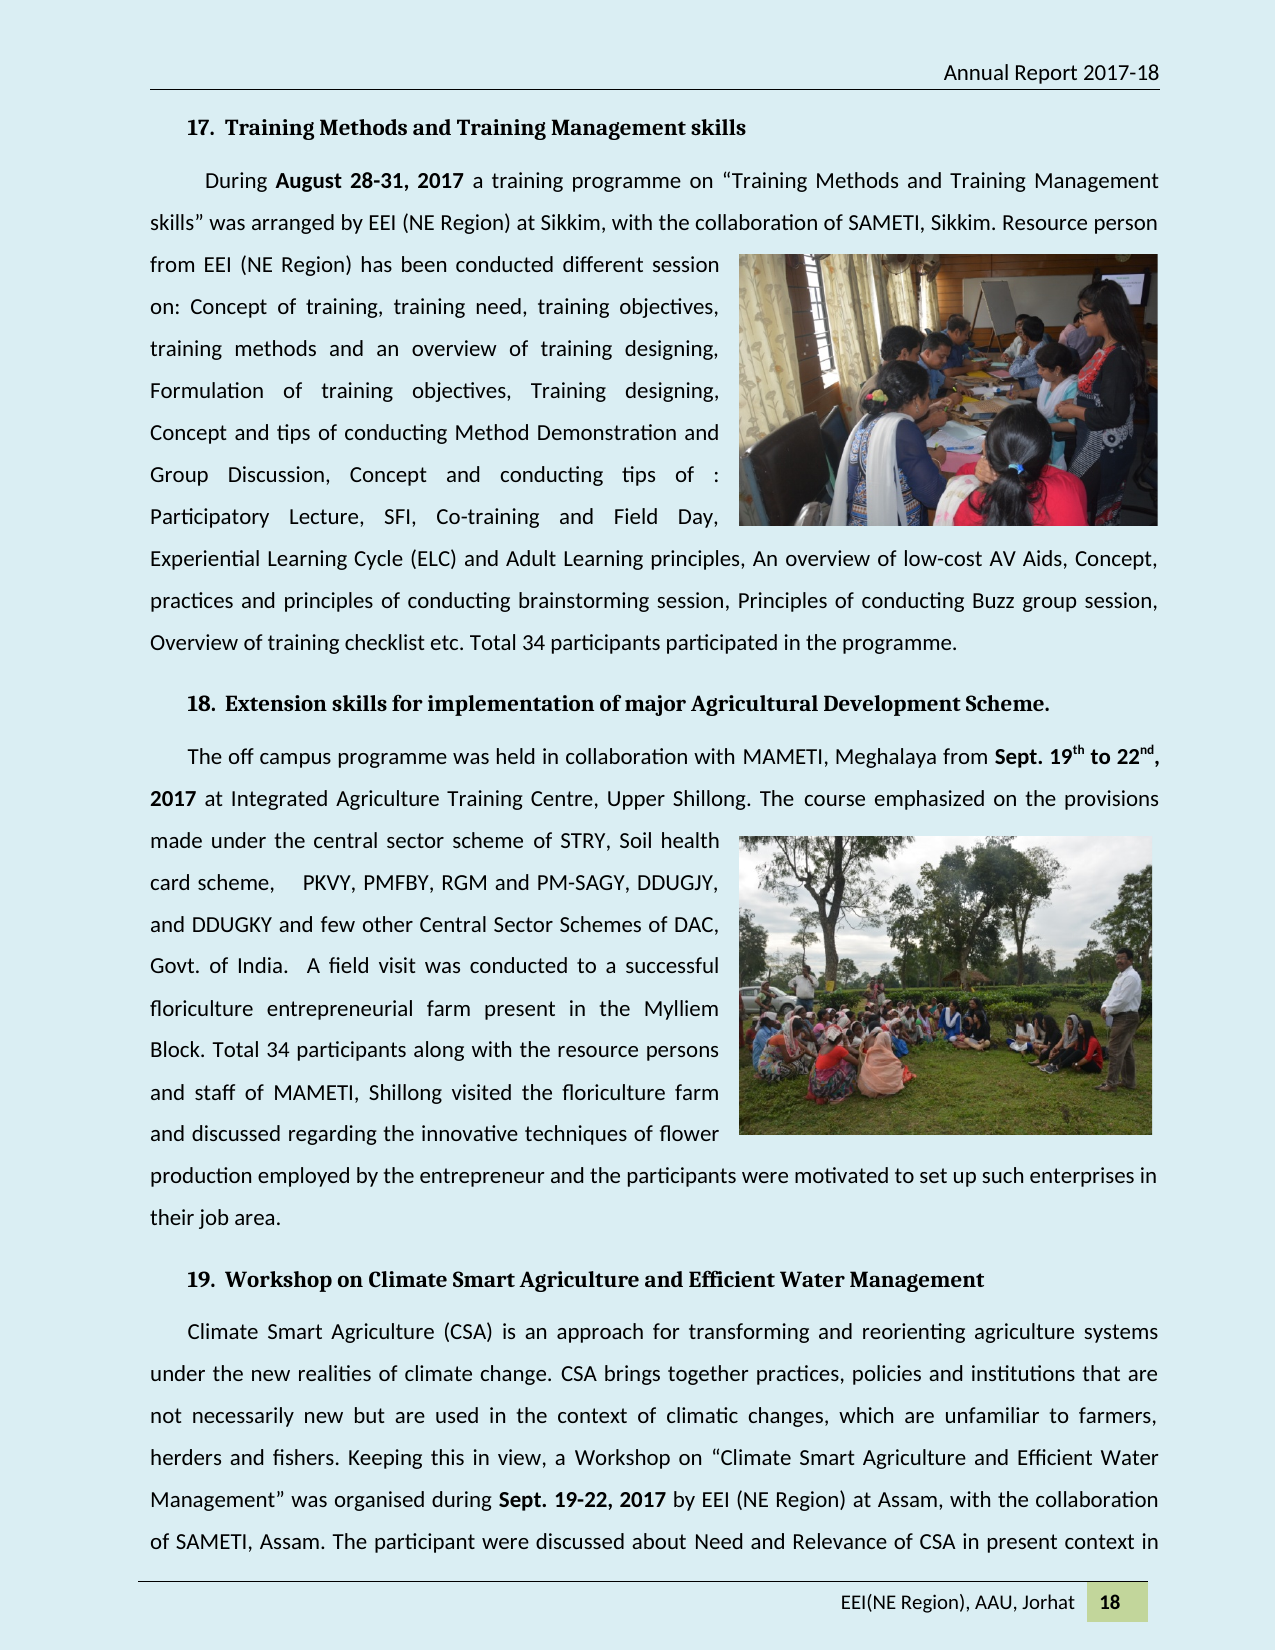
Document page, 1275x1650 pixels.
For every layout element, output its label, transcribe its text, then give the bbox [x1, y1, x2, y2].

text During August 28-31, 2017 a training programme on “Training Methods and Training Management skills” was arranged by EEI (NE Region) at Sikkim, with the collaboration of SAMETI, Sikkim. Resource person from EEI (NE Region) has been conducted different session on: Concept of training, training need, training objectives, training methods and an overview of training designing, Formulation of training objectives, Training designing, Concept and tips of conducting Method Demonstration and Group Discussion, Concept and conducting tips of : Participatory Lecture, SFI, Co-training and Field Day, Experiential Learning Cycle (ELC) and Adult Learning principles, An overview of low-cost AV Aids, Concept, practices and principles of conducting brainstorming session, Principles of conducting Buzz group session, Overview of training checklist etc. Total 34 participants participated in the programme. [150, 166, 1160, 656]
picture [739, 836, 1153, 1135]
list Extension skills for implementation of major Agricultural Development Scheme. [187, 691, 1160, 717]
picture [739, 254, 1158, 526]
list Workshop on Climate Smart Agriculture and Efficient Water Management [187, 1266, 1160, 1293]
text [150, 1317, 1160, 1555]
list Training Methods and Training Management skills [187, 115, 1160, 141]
